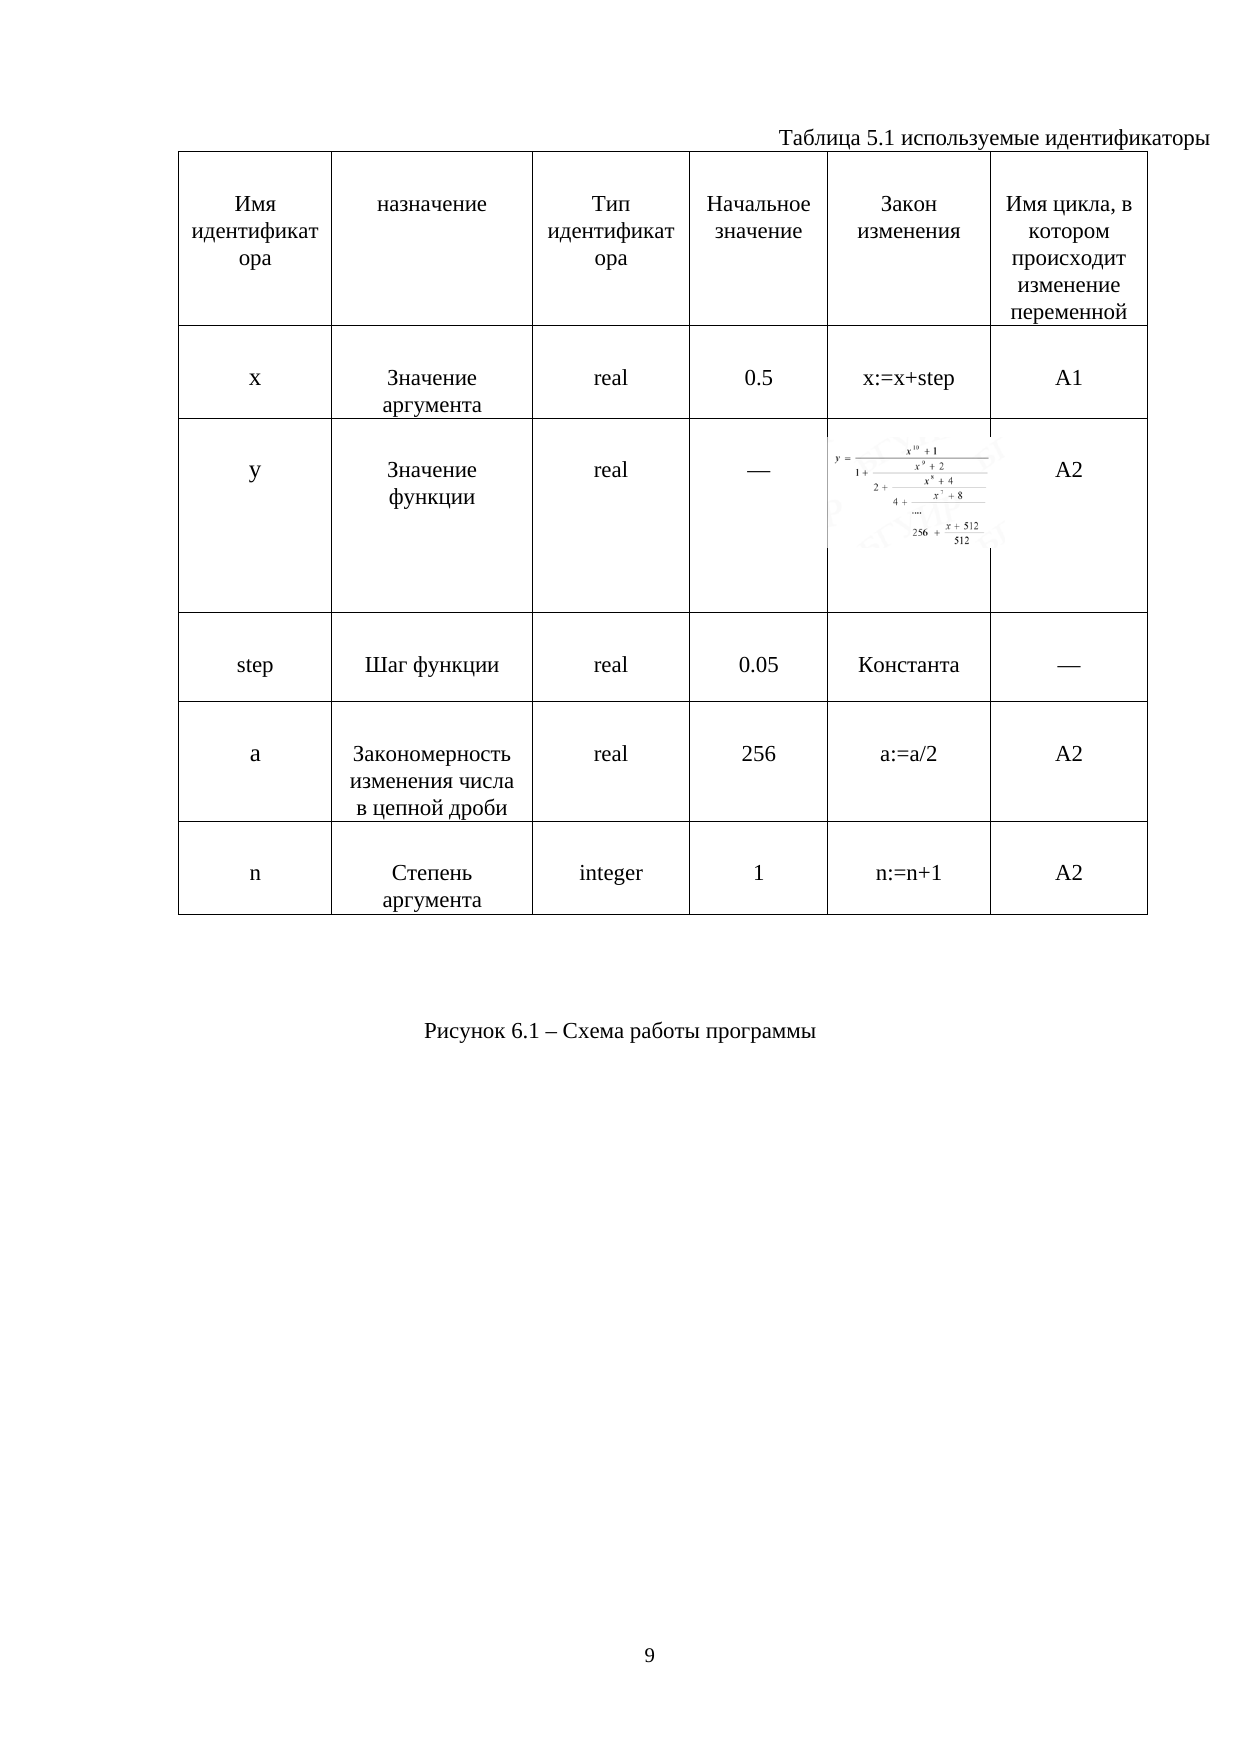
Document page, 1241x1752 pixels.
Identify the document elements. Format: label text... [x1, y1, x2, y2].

table_cell real [533, 702, 689, 821]
table_cell Степень аргумента [332, 822, 532, 914]
table_cell y [179, 419, 331, 612]
table_cell step [179, 613, 331, 701]
table_cell Закономерность изменения числа в цепной дроби [332, 702, 532, 821]
table_cell A2 [991, 822, 1147, 914]
table_header Начальное значение [690, 152, 827, 325]
table_cell — [991, 613, 1147, 701]
table_cell Значение функции [332, 419, 532, 612]
table_header Тип идентификатора [533, 152, 689, 325]
table_cell 0.05 [690, 613, 827, 701]
table_cell x [179, 326, 331, 417]
table_cell [828, 419, 990, 437]
table_cell a:=a/2 [828, 702, 990, 821]
table_cell A2 [991, 702, 1147, 821]
text Таблица 5.1 используемые идентификаторы [178, 124, 1211, 151]
table_cell A1 [991, 326, 1147, 417]
table_cell A2 [991, 419, 1147, 612]
picture [827, 437, 1005, 548]
table_cell real [533, 419, 689, 612]
table_cell n:=n+1 [828, 822, 990, 914]
table_cell [828, 548, 990, 612]
table_cell real [533, 613, 689, 701]
table_cell 0.5 [690, 326, 827, 417]
table_cell a [179, 702, 331, 821]
text Рисунок 6.1 – Схема работы программы [29, 1017, 1211, 1044]
table_cell x:=x+step [828, 326, 990, 417]
table_cell integer [533, 822, 689, 914]
table_cell n [179, 822, 331, 914]
table_header Имя идентификатора [179, 152, 331, 325]
table_cell real [533, 326, 689, 417]
table_cell Константа [828, 613, 990, 701]
table_header Закон изменения [828, 152, 990, 325]
table_cell 1 [690, 822, 827, 914]
table_cell Шаг функции [332, 613, 532, 701]
table_cell — [690, 419, 827, 612]
table_cell Значение аргумента [332, 326, 532, 417]
table_header Имя цикла, в котором происходит изменение переменной [991, 152, 1147, 325]
table_header назначение [332, 152, 532, 325]
table_cell 256 [690, 702, 827, 821]
